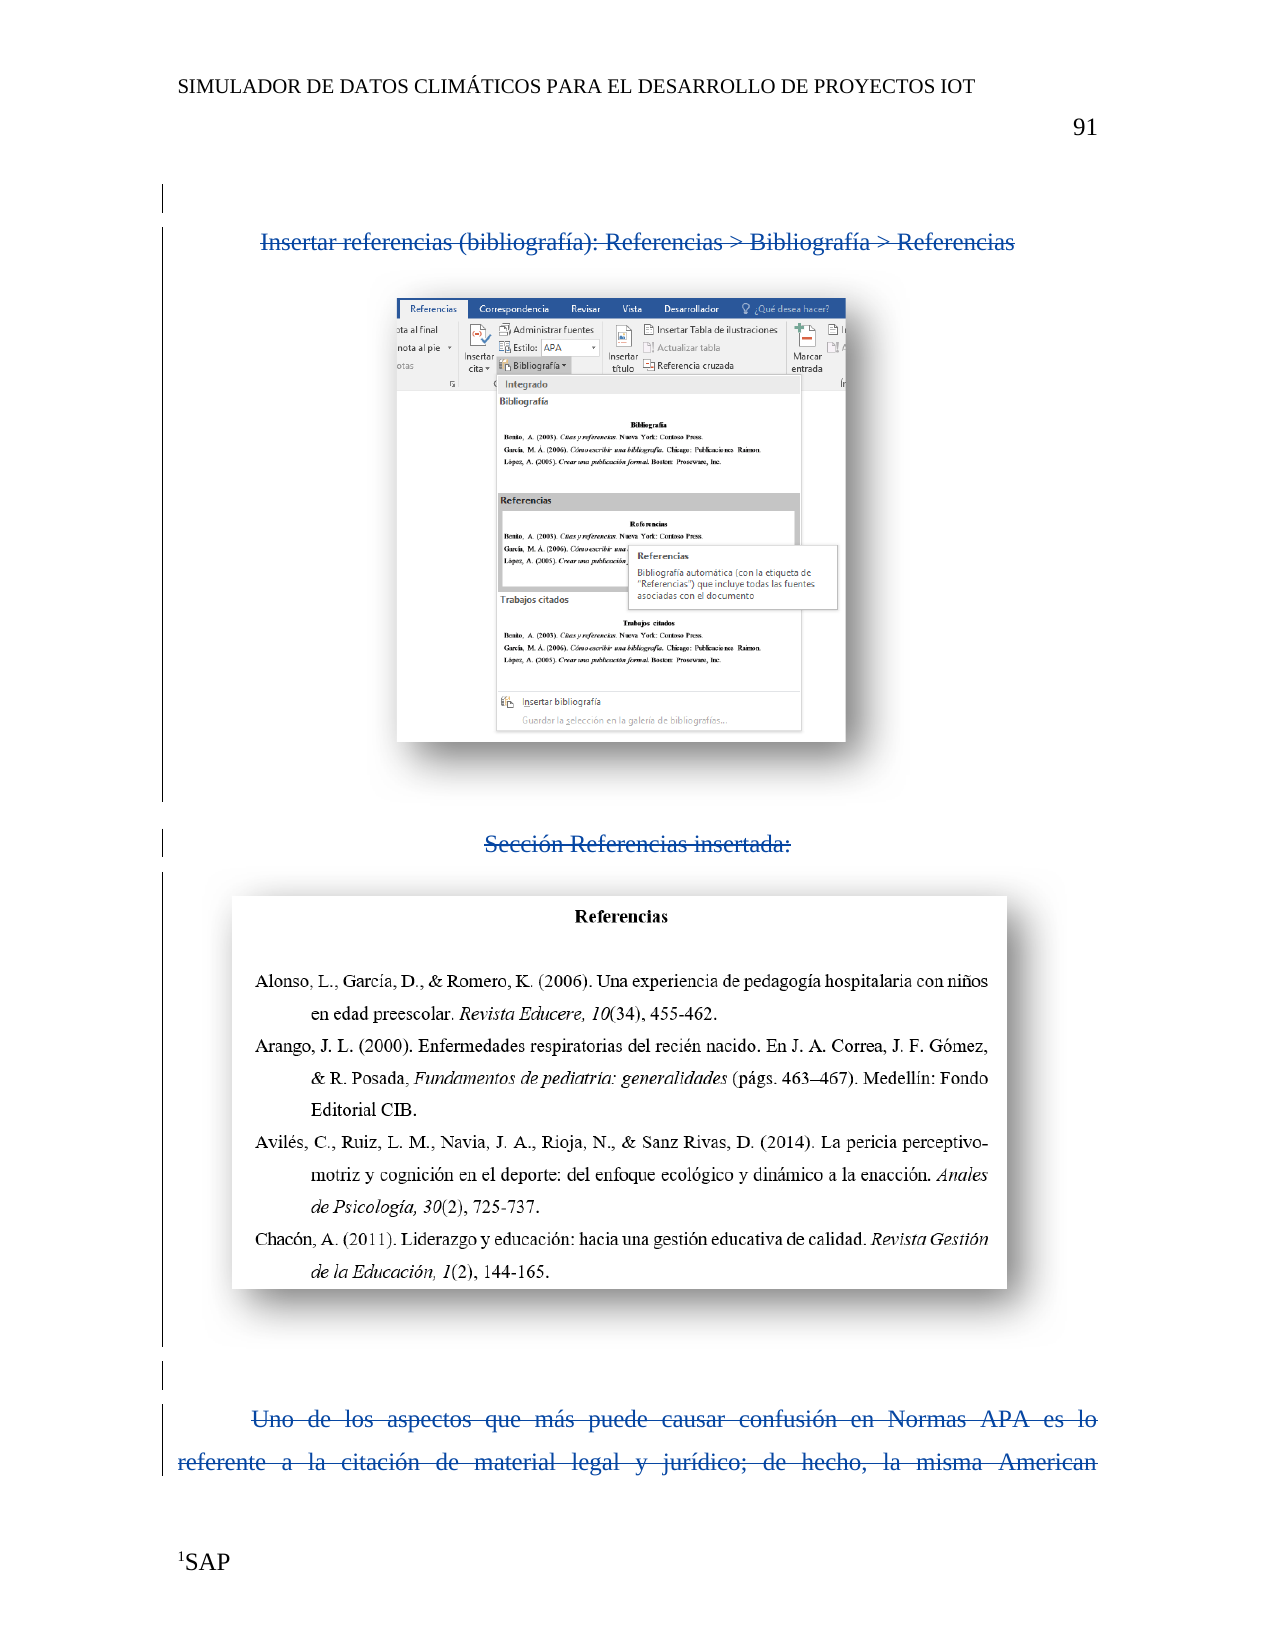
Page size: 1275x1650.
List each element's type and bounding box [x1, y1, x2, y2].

picture [232, 896, 1007, 1289]
picture [396, 298, 846, 742]
